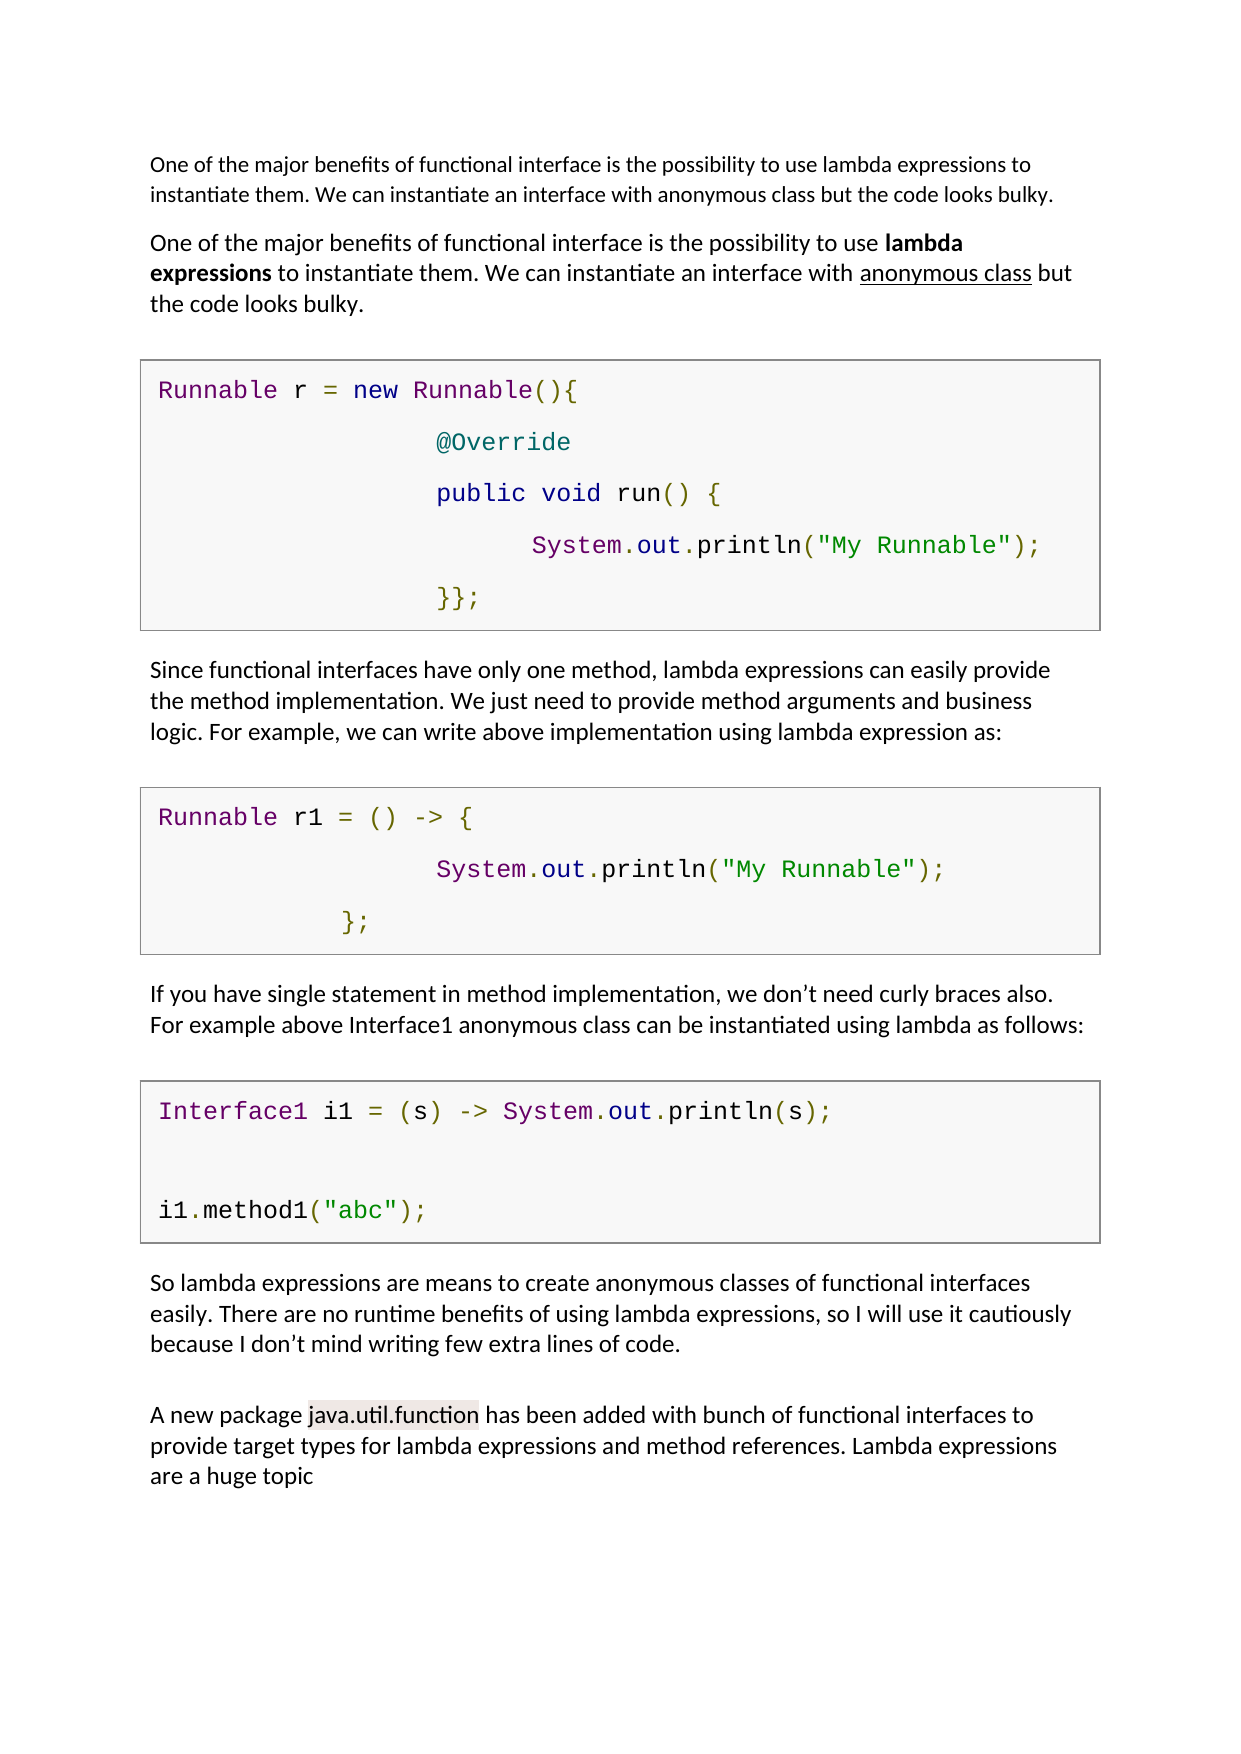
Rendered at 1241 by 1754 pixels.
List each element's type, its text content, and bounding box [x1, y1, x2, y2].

text }}; [141, 566, 1099, 630]
text One of the major benefits of functional interface is the possibility to use lambda expressions to instantiate them. We can instantiate an interface with anonymous class but the code looks bulky. [150, 150, 1090, 208]
text Interface1 i1 = (s) -> System.out.println(s); [141, 1082, 1099, 1127]
text So lambda expressions are means to create anonymous classes of functional interfaces easily. There are no runtime benefits of using lambda expressions, so I will use it cautiously because I don’t mind writing few extra lines of code. [150, 1267, 1090, 1359]
text }; [141, 890, 1099, 954]
text One of the major benefits of functional interface is the possibility to use lambda expressions to instantiate them. We can instantiate an interface with anonymous class but the code looks bulky. [150, 227, 1090, 319]
text A new package java.util.function has been added with bunch of functional interfaces to provide target types for lambda expressions and method references. Lambda expressions are a huge topic [150, 1399, 1090, 1491]
text System.out.println("My Runnable"); [141, 514, 1099, 561]
text If you have single statement in method implementation, we don’t need curly braces also. For example above Interface1 anonymous class can be instantiated using lambda as follows: [150, 978, 1090, 1039]
text @Override [141, 411, 1099, 458]
text Runnable r = new Runnable(){ [141, 361, 1099, 406]
text Runnable r1 = () -> { [141, 788, 1099, 833]
text Since functional interfaces have only one method, lambda expressions can easily provide the method implementation. We just need to provide method arguments and business logic. For example, we can write above implementation using lambda expression as: [150, 654, 1090, 746]
text public void run() { [141, 463, 1099, 509]
text System.out.println("My Runnable"); [141, 838, 1099, 885]
text i1.method1("abc"); [141, 1179, 1099, 1242]
